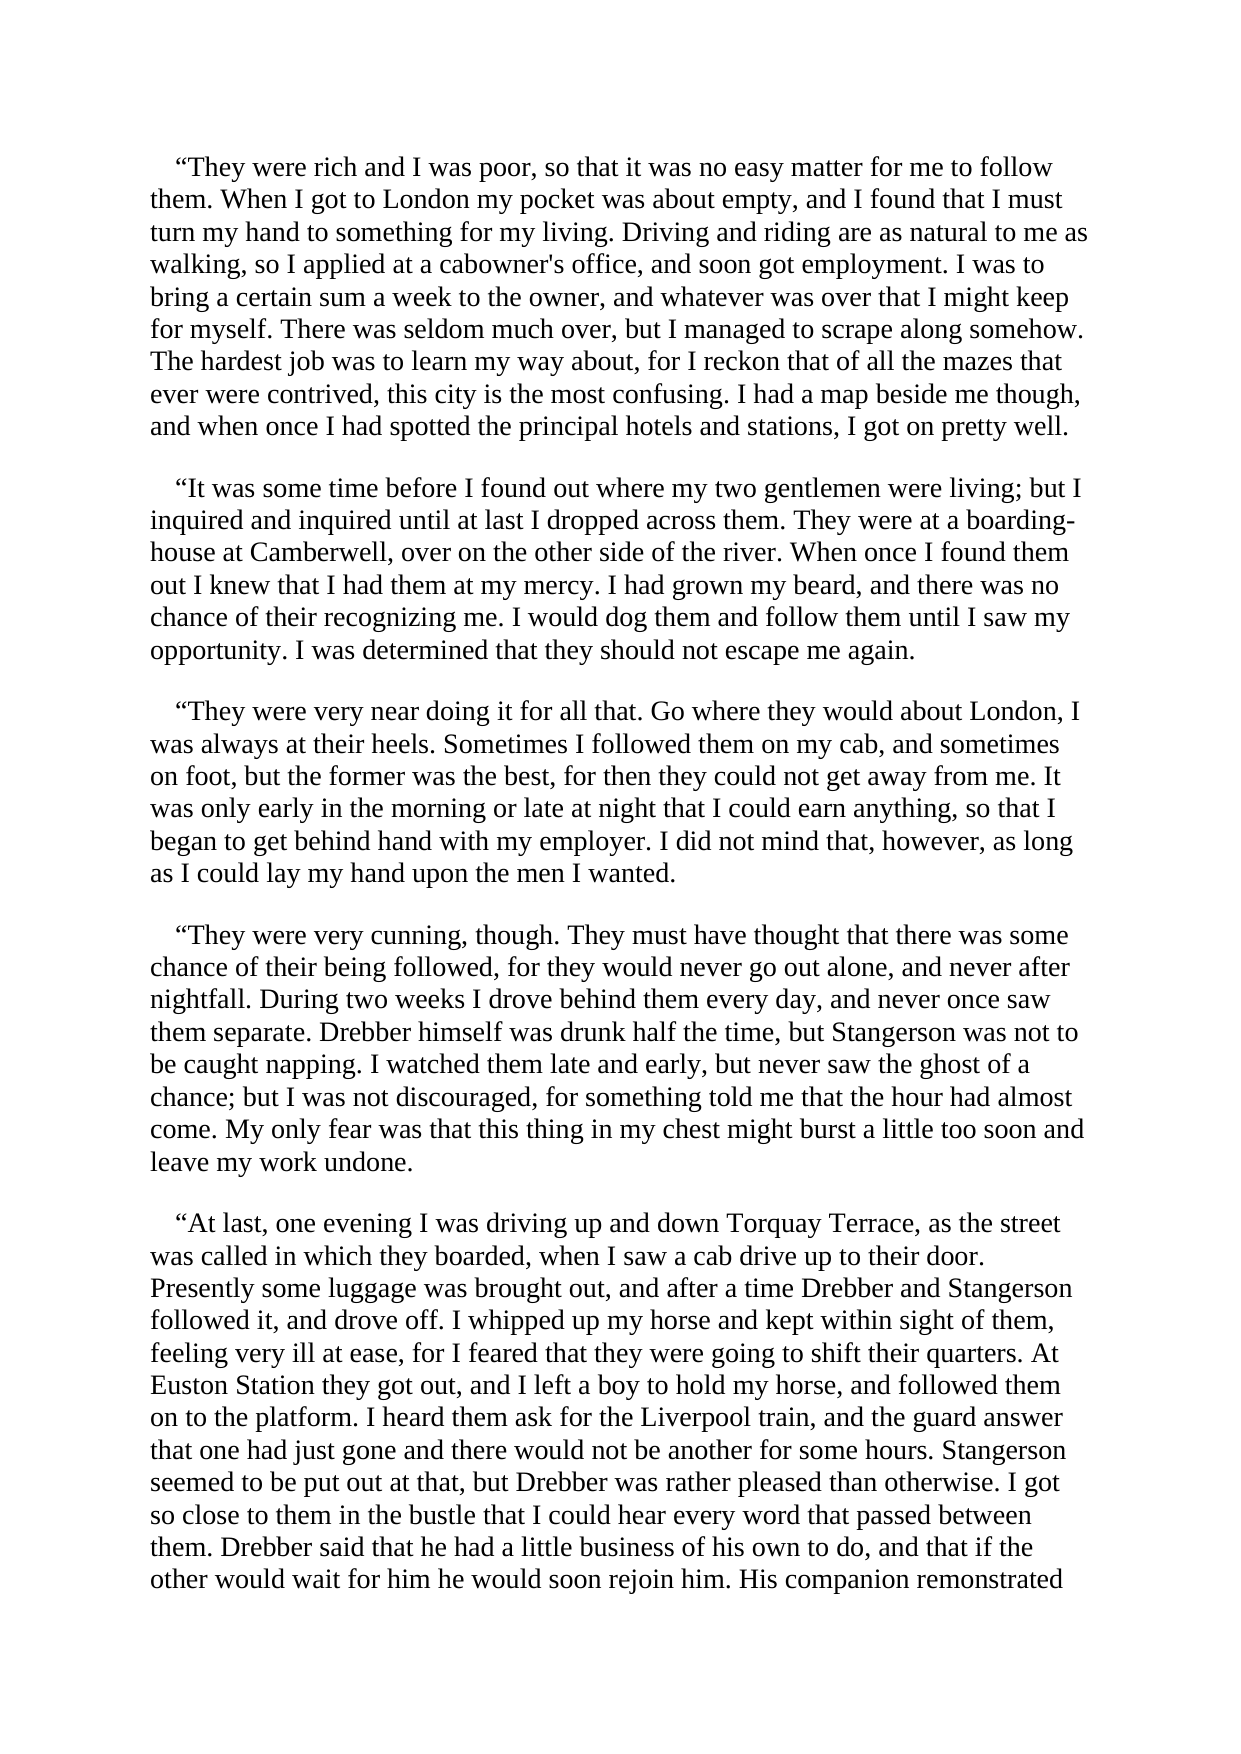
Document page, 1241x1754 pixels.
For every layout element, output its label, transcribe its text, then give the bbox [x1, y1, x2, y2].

text “They were very near doing it for all that. Go where they would about London, I was always at their heels. Sometimes I followed them on my cab, and sometimes on foot, but the former was the best, for then they could not get away from me. It was only early in the morning or late at night that I could earn anything, so that I began to get behind hand with my employer. I did not mind that, however, as long as I could lay my hand upon the men I wanted. [150, 694, 1090, 889]
text “They were very cunning, though. They must have thought that there was some chance of their being followed, for they would never go out alone, and never after nightfall. During two weeks I drove behind them every day, and never once saw them separate. Drebber himself was drunk half the time, but Stangerson was not to be caught napping. I watched them late and early, but never saw the ghost of a chance; but I was not discouraged, for something told me that the hour had almost come. My only fear was that this thing in my chest might burst a little too soon and leave my work undone. [150, 918, 1090, 1177]
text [150, 1206, 1090, 1595]
text “They were rich and I was poor, so that it was no easy matter for me to follow them. When I got to London my pocket was about empty, and I found that I must turn my hand to something for my living. Driving and riding are as natural to me as walking, so I applied at a cabowner's office, and soon got employment. I was to bring a certain sum a week to the owner, and whatever was over that I might keep for myself. There was seldom much over, but I managed to scrape along somehow. The hardest job was to learn my way about, for I reckon that of all the mazes that ever were contrived, this city is the most confusing. I had a map beside me though, and when once I had spotted the principal hotels and stations, I got on pretty well. [150, 150, 1090, 442]
text “It was some time before I found out where my two gentlemen were living; but I inquired and inquired until at last I dropped across them. They were at a boarding-house at Camberwell, over on the other side of the river. When once I found them out I knew that I had them at my mercy. I had grown my beard, and there was no chance of their recognizing me. I would dog them and follow them until I saw my opportunity. I was determined that they should not escape me again. [150, 471, 1090, 665]
